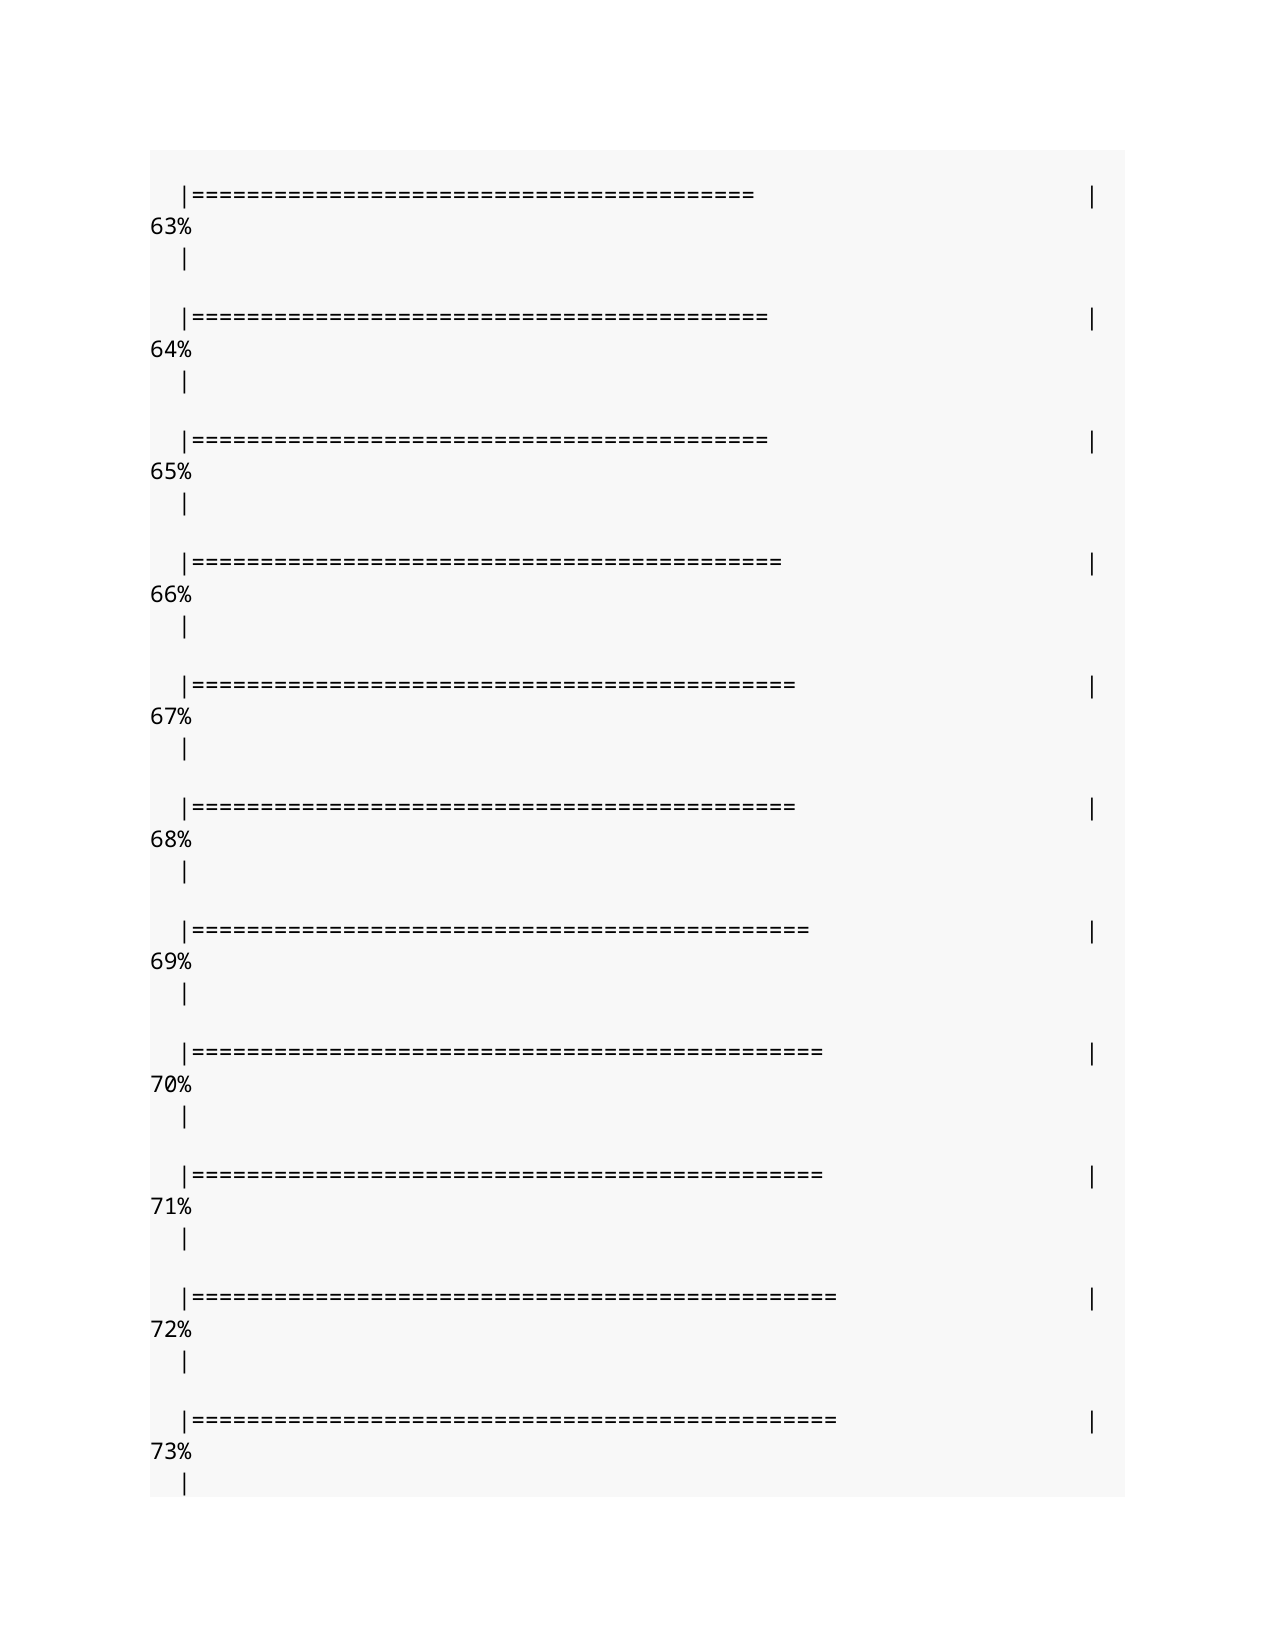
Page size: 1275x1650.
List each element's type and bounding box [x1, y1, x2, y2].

text [150, 150, 1125, 1497]
